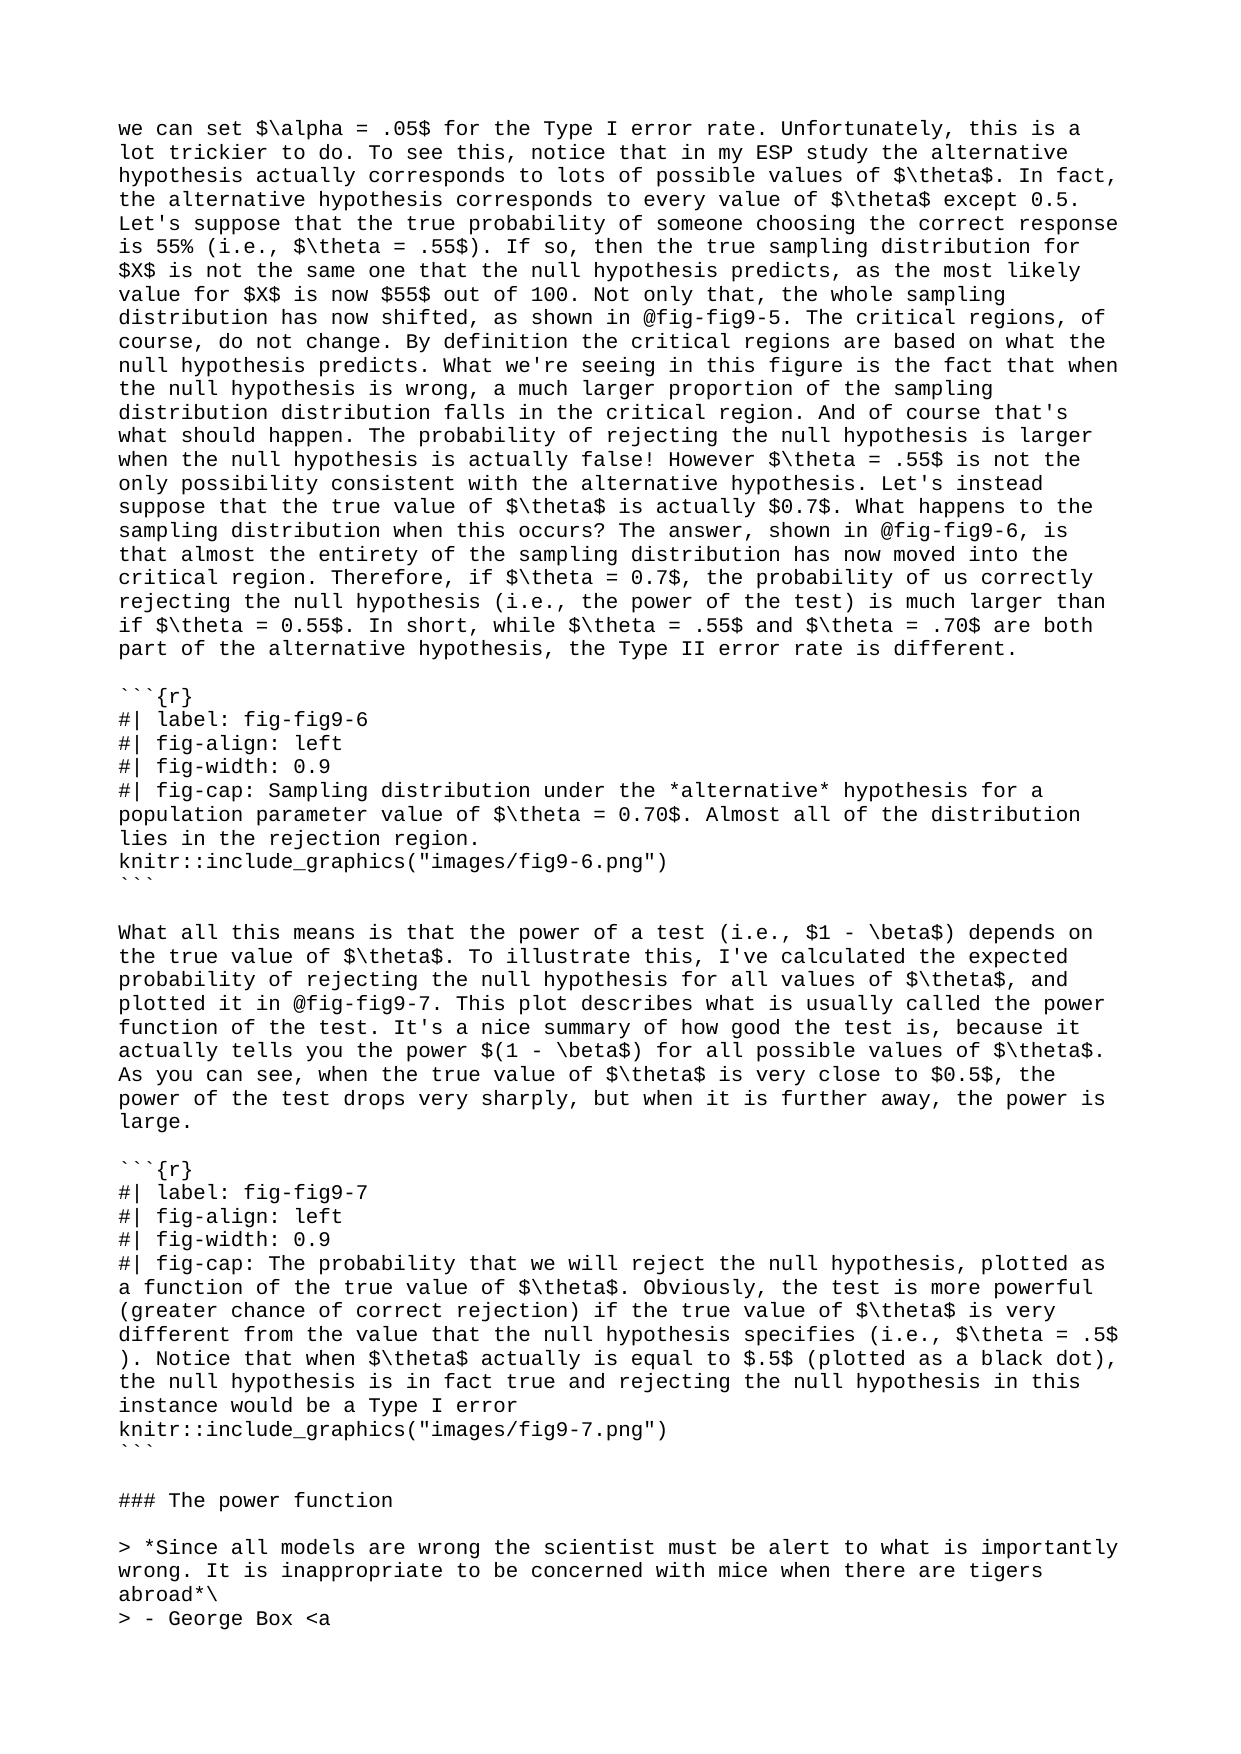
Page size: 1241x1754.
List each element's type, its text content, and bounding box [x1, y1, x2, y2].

text ### The power function [118, 1489, 1122, 1513]
text ``` [118, 875, 1122, 898]
text What all this means is that the power of a test (i.e., $1 - \beta$) depends on the true value of $\theta$. To illustrate this, I've calculated the expected probability of rejecting the null hypothesis for all values of $\theta$, and plotted it in @fig-fig9-7. This plot describes what is usually called the power function of the test. It's a nice summary of how good the test is, because it actually tells you the power $(1 - \beta$) for all possible values of $\theta$. As you can see, when the true value of $\theta$ is very close to $0.5$, the power of the test drops very sharply, but when it is further away, the power is large. [118, 922, 1122, 1135]
text #| fig-width: 0.9 [118, 1229, 1122, 1253]
text > *Since all models are wrong the scientist must be alert to what is importantly wrong. It is inappropriate to be concerned with mice when there are tigers abroad*\ [118, 1537, 1122, 1608]
text > - George Box <a [118, 1608, 1122, 1631]
text #| fig-width: 0.9 [118, 757, 1122, 780]
text #| fig-cap: The probability that we will reject the null hypothesis, plotted as a function of the true value of $\theta$. Obviously, the test is more powerful (greater chance of correct rejection) if the true value of $\theta$ is very different from the value that the null hypothesis specifies (i.e., $\theta = .5$ ). Notice that when $\theta$ actually is equal to $.5$ (plotted as a black dot), the null hypothesis is in fact true and rejecting the null hypothesis in this instance would be a Type I error [118, 1253, 1122, 1419]
text knitr::include_graphics("images/fig9-7.png") [118, 1419, 1122, 1442]
text ``` [118, 1442, 1122, 1466]
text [118, 118, 1122, 662]
text #| label: fig-fig9-7 [118, 1182, 1122, 1206]
text #| fig-align: left [118, 733, 1122, 757]
text #| fig-align: left [118, 1206, 1122, 1229]
text knitr::include_graphics("images/fig9-6.png") [118, 851, 1122, 875]
text #| label: fig-fig9-6 [118, 709, 1122, 733]
text ```{r} [118, 1158, 1122, 1182]
text ```{r} [118, 686, 1122, 709]
text #| fig-cap: Sampling distribution under the *alternative* hypothesis for a population parameter value of $\theta = 0.70$. Almost all of the distribution lies in the rejection region. [118, 780, 1122, 851]
